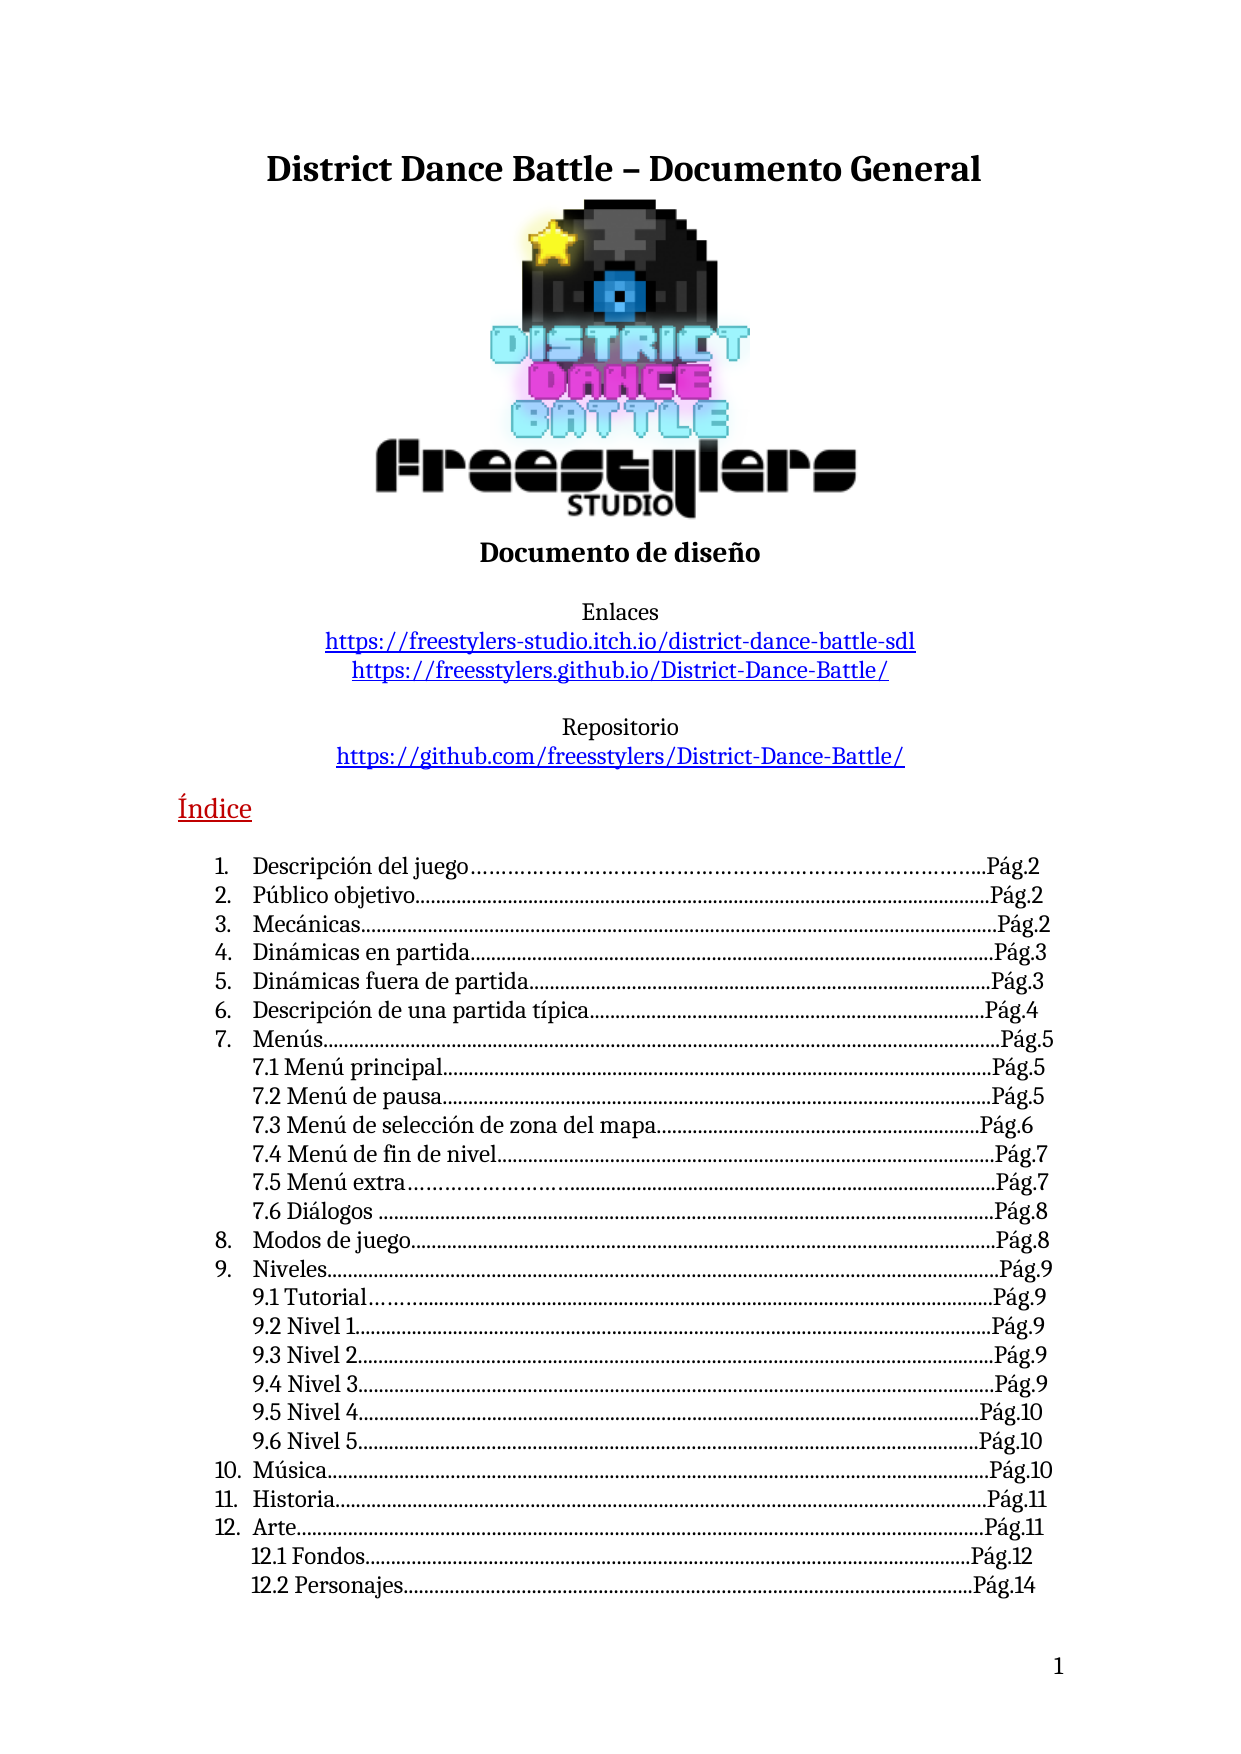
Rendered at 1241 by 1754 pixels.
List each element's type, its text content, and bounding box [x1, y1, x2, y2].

list 7.6 Diálogos ........................................................................................................................Pág.8 [252, 1197, 1063, 1226]
list 9.4 Nivel 3............................................................................................................................Pág.9 [252, 1369, 1063, 1398]
list 7.5 Menú extra………………………..................................................................................Pág.7 [252, 1168, 1063, 1197]
list Público objetivo................................................................................................................Pág.2 [215, 881, 1063, 909]
list 9.1 Tutorial………...............................................................................................................Pág.9 [252, 1283, 1063, 1312]
list Dinámicas en partida......................................................................................................Pág.3 [215, 938, 1063, 967]
text Documento de diseño [177, 536, 1063, 569]
text District Dance Battle – Documento General [177, 148, 1063, 191]
text Repositorio [177, 713, 1063, 742]
list Menús....................................................................................................................................Pág.5 [215, 1024, 1063, 1053]
text 12.1 Fondos......................................................................................................................Pág.12 [177, 1542, 1063, 1571]
list Mecánicas............................................................................................................................Pág.2 [215, 909, 1063, 938]
text 12.2 Personajes...............................................................................................................Pág.14 [177, 1571, 1063, 1599]
list Dinámicas fuera de partida..........................................................................................Pág.3 [215, 967, 1063, 996]
list Música.................................................................................................................................Pág.10 [215, 1456, 1063, 1484]
text https://github.com/freesstylers/District-Dance-Battle/ [177, 742, 1063, 771]
list 9.5 Nivel 4.........................................................................................................................Pág.10 [252, 1398, 1063, 1427]
list Descripción del juego………………………………………………………………………..Pág.2 [215, 852, 1063, 881]
list Arte......................................................................................................................................Pág.11 [215, 1513, 1063, 1542]
picture [346, 192, 895, 529]
list 7.1 Menú principal...........................................................................................................Pág.5 [252, 1053, 1063, 1082]
list Modos de juego..................................................................................................................Pág.8 [215, 1226, 1063, 1254]
list Niveles...................................................................................................................................Pág.9 [215, 1254, 1063, 1283]
list 7.2 Menú de pausa...........................................................................................................Pág.5 [252, 1082, 1063, 1111]
list Historia...............................................................................................................................Pág.11 [215, 1484, 1063, 1513]
list Descripción de una partida típica.............................................................................Pág.4 [215, 996, 1063, 1024]
text Enlaces [177, 598, 1063, 627]
list 9.6 Nivel 5.........................................................................................................................Pág.10 [252, 1427, 1063, 1456]
text https://freesstylers.github.io/District-Dance-Battle/ [177, 656, 1063, 684]
text https://freestylers-studio.itch.io/district-dance-battle-sdl [177, 627, 1063, 656]
list 9.2 Nivel 1............................................................................................................................Pág.9 [252, 1312, 1063, 1341]
text Índice [177, 792, 1063, 826]
list 7.4 Menú de fin de nivel.................................................................................................Pág.7 [252, 1139, 1063, 1168]
list 7.3 Menú de selección de zona del mapa...............................................................Pág.6 [252, 1111, 1063, 1139]
list 9.3 Nivel 2............................................................................................................................Pág.9 [252, 1341, 1063, 1369]
